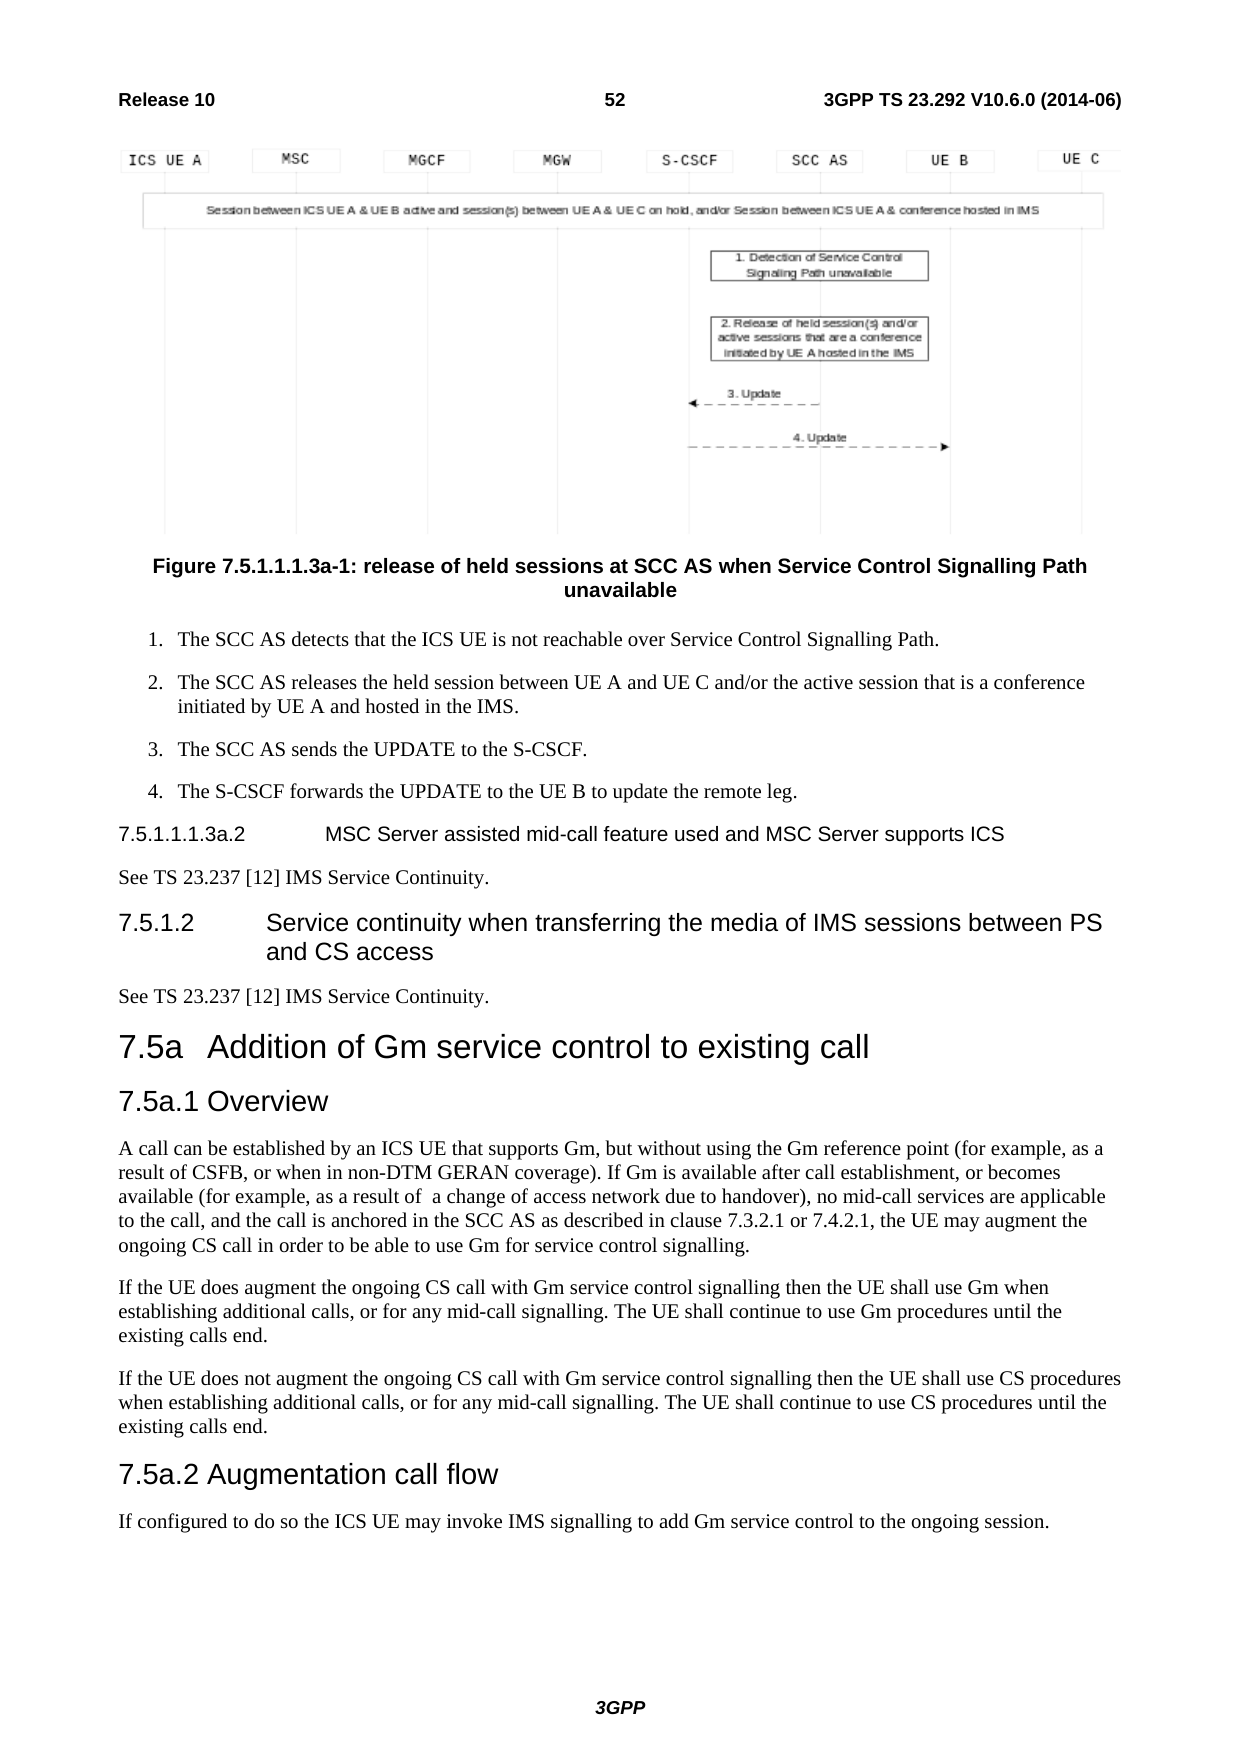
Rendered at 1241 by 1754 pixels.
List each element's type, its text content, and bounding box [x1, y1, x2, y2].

subtitle 7.5.1.2 Service continuity when transferring the media of IMS sessions between PS and CS access [118, 908, 1122, 965]
subtitle 7.5a.2 Augmentation call flow [118, 1457, 1122, 1491]
text If the UE does augment the ongoing CS call with Gm service control signalling then the UE shall use Gm when establishing additional calls, or for any mid-call signalling. The UE shall continue to use Gm procedures until the existing calls end. [118, 1275, 1122, 1347]
subtitle 7.5a Addition of Gm service control to existing call [118, 1027, 1122, 1065]
text If configured to do so the ICS UE may invoke IMS signalling to add Gm service control to the ongoing session. [118, 1509, 1122, 1533]
text If the UE does not augment the ongoing CS call with Gm service control signalling then the UE shall use CS procedures when establishing additional calls, or for any mid-call signalling. The UE shall continue to use CS procedures until the existing calls end. [118, 1366, 1122, 1438]
text See TS 23.237 [12] IMS Service Continuity. [118, 984, 1122, 1008]
text 1. The SCC AS detects that the ICS UE is not reachable over Service Control Signalling Path. [148, 627, 1122, 651]
text 3. The SCC AS sends the UPDATE to the S-CSCF. [148, 737, 1122, 761]
text A call can be established by an ICS UE that supports Gm, but without using the Gm reference point (for example, as a result of CSFB, or when in non-DTM GERAN coverage). If Gm is available after call establishment, or becomes available (for example, as a result of a change of access network due to handover), no mid-call services are applicable to the call, and the call is anchored in the SCC AS as described in clause 7.3.2.1 or 7.4.2.1, the UE may augment the ongoing CS call in order to be able to use Gm for service control signalling. [118, 1136, 1122, 1257]
text 2. The SCC AS releases the held session between UE A and UE C and/or the active session that is a conference initiated by UE A and hosted in the IMS. [148, 670, 1122, 718]
text See TS 23.237 [12] IMS Service Continuity. [118, 865, 1122, 889]
text Figure 7.5.1.1.1.3a-1: release of held sessions at SCC AS when Service Control Signalling Path unavailable [118, 554, 1122, 602]
subtitle 7.5a.1 Overview [118, 1084, 1122, 1117]
text 4. The S-CSCF forwards the UPDATE to the UE B to update the remote leg. [148, 779, 1122, 803]
text 7.5.1.1.1.3a.2 MSC Server assisted mid-call feature used and MSC Server supports ICS [118, 822, 1122, 846]
